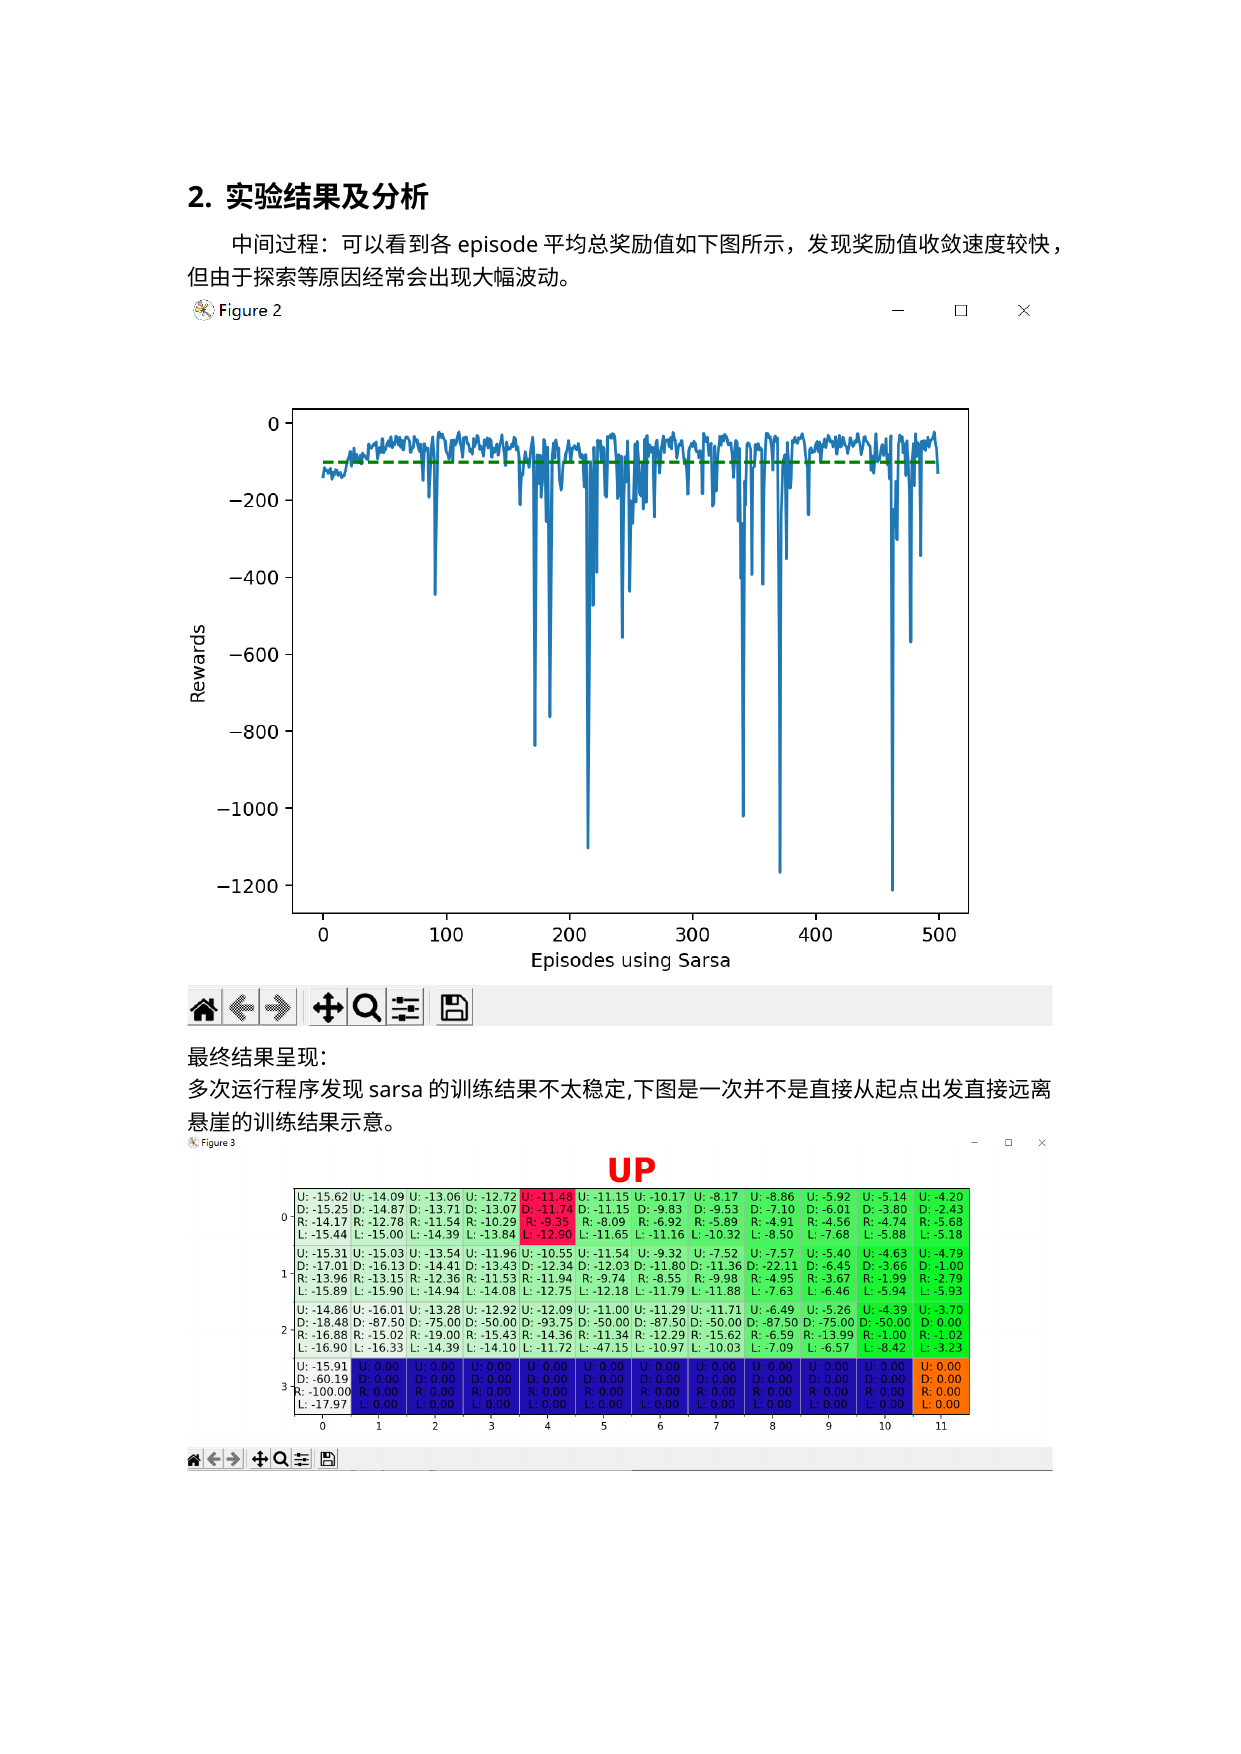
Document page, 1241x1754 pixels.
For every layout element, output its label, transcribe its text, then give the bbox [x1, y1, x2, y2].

text 中间过程：可以看到各episode平均总奖励值如下图所示，发现奖励值收敛速度较快，但由于探索等原因经常会出现大幅波动。 [187, 227, 1053, 292]
picture [187, 292, 1053, 1026]
text 多次运行程序发现sarsa的训练结果不太稳定,下图是一次并不是直接从起点出发直接远离悬崖的训练结果示意。 [187, 1072, 1053, 1137]
picture [187, 1137, 1053, 1471]
list 实验结果及分析 [187, 162, 1053, 227]
text 最终结果呈现： [187, 1039, 1053, 1072]
